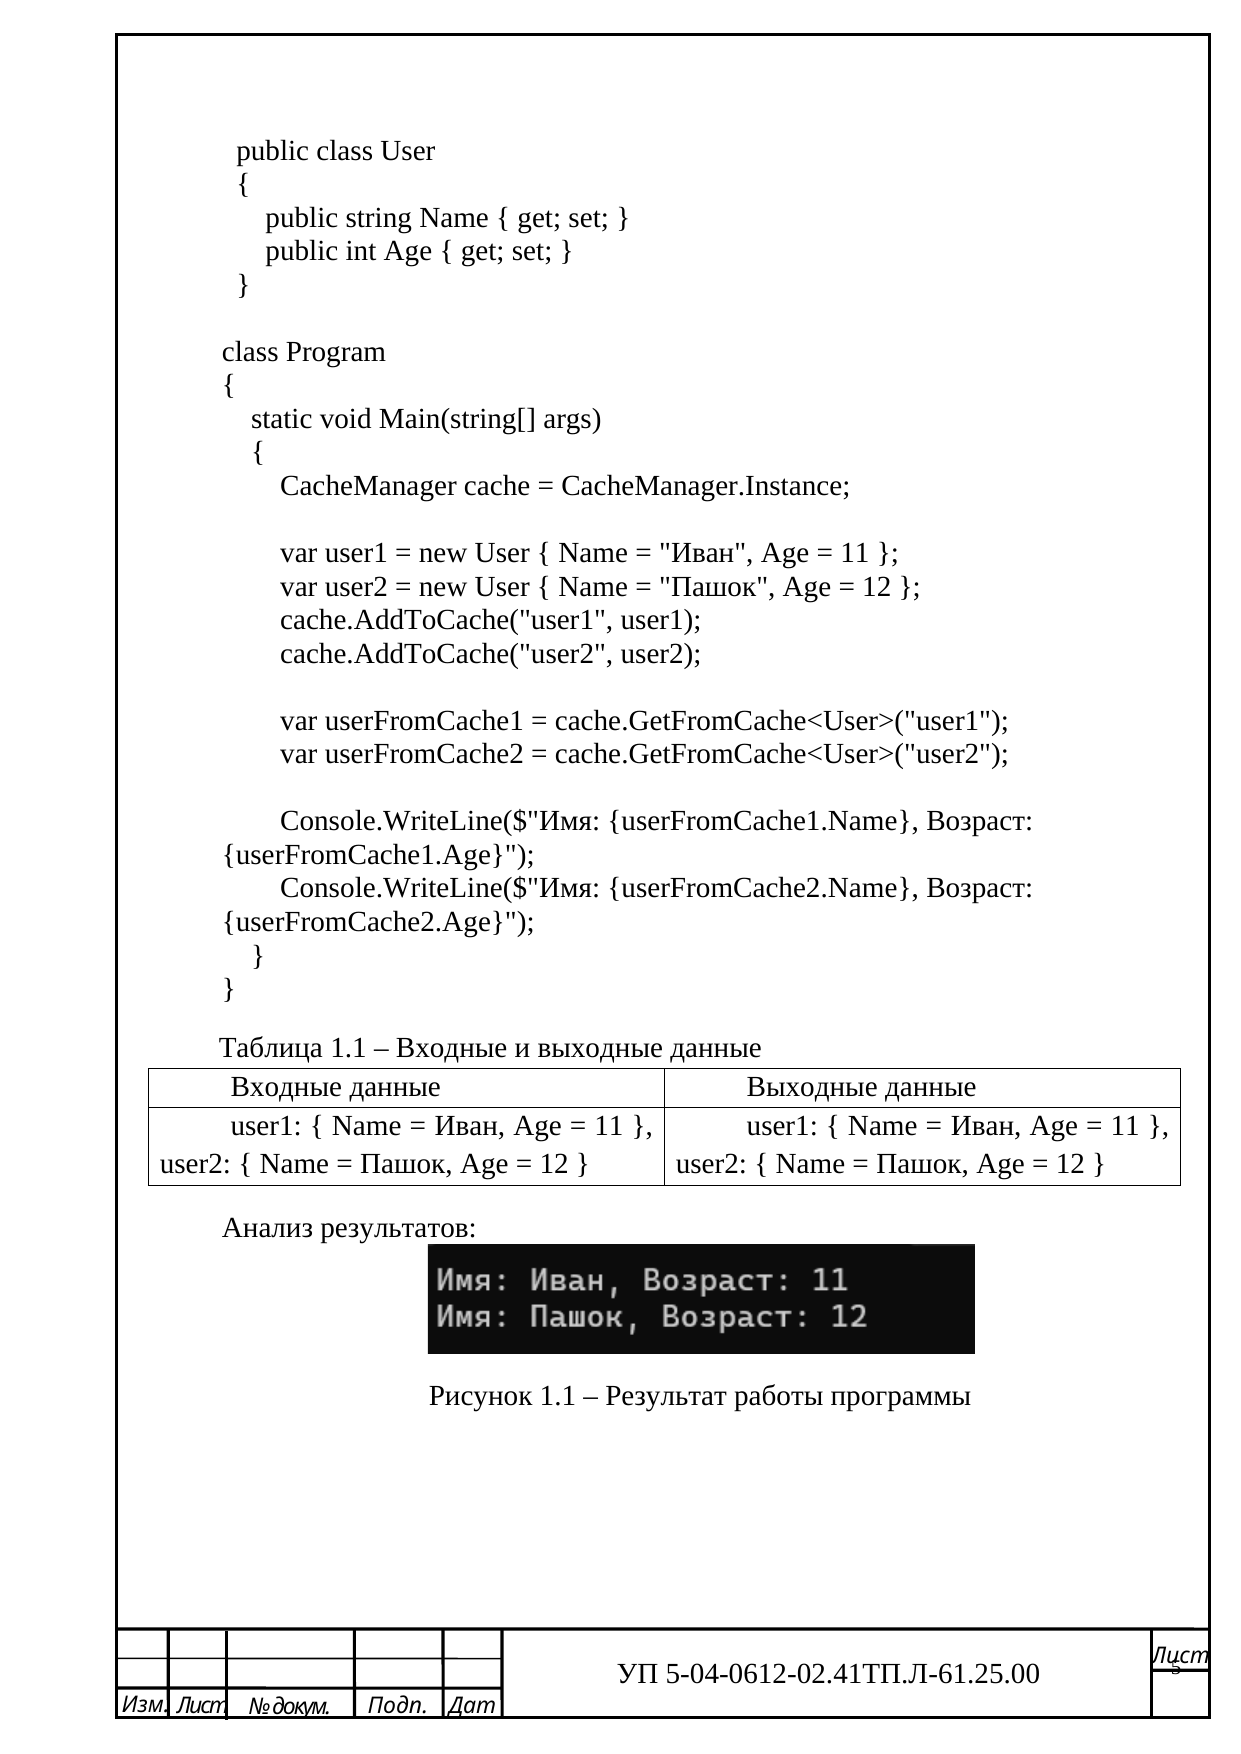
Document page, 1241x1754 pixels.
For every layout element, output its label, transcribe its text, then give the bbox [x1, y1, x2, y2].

text var userFromCache2 = cache.GetFromCache<User>("user2"); [222, 736, 1181, 770]
picture [427, 1244, 975, 1354]
text cache.AddToCache("user1", user1); [222, 602, 1181, 636]
text { [222, 367, 1181, 401]
text static void Main(string[] args) [222, 401, 1181, 434]
table_header Входные данные [149, 1069, 664, 1107]
text } [222, 971, 1181, 1005]
text } [222, 938, 1181, 971]
text var user2 = new User { Name = "Пашок", Age = 12 }; [222, 569, 1181, 602]
text var userFromCache1 = cache.GetFromCache<User>("user1"); [222, 703, 1181, 736]
text Console.WriteLine($"Имя: {userFromCache1.Name}, Возраст: {userFromCache1.Age}"); [222, 803, 1181, 871]
text var user1 = new User { Name = "Иван", Age = 11 }; [222, 535, 1181, 569]
text public class User [207, 133, 1181, 166]
text Анализ результатов: [148, 1211, 1181, 1244]
text Console.WriteLine($"Имя: {userFromCache2.Name}, Возраст: {userFromCache2.Age}"); [222, 871, 1181, 938]
text CacheManager cache = CacheManager.Instance; [222, 468, 1181, 502]
text { [207, 166, 1181, 200]
text Рисунок 1.1 – Результат работы программы [148, 1378, 1181, 1412]
text class Program [222, 334, 1181, 367]
table_header Выходные данные [665, 1069, 1180, 1107]
text } [207, 267, 1181, 300]
text Таблица 1.1 – Входные и выходные данные [148, 1030, 1181, 1063]
text cache.AddToCache("user2", user2); [222, 636, 1181, 669]
table_cell user1: { Name = Иван, Age = 11 }, user2: { Name = Пашок, Age = 12 } [149, 1108, 664, 1184]
text public string Name { get; set; } [207, 200, 1181, 233]
table_cell user1: { Name = Иван, Age = 11 }, user2: { Name = Пашок, Age = 12 } [665, 1108, 1180, 1184]
text public int Age { get; set; } [207, 233, 1181, 267]
text { [222, 434, 1181, 468]
